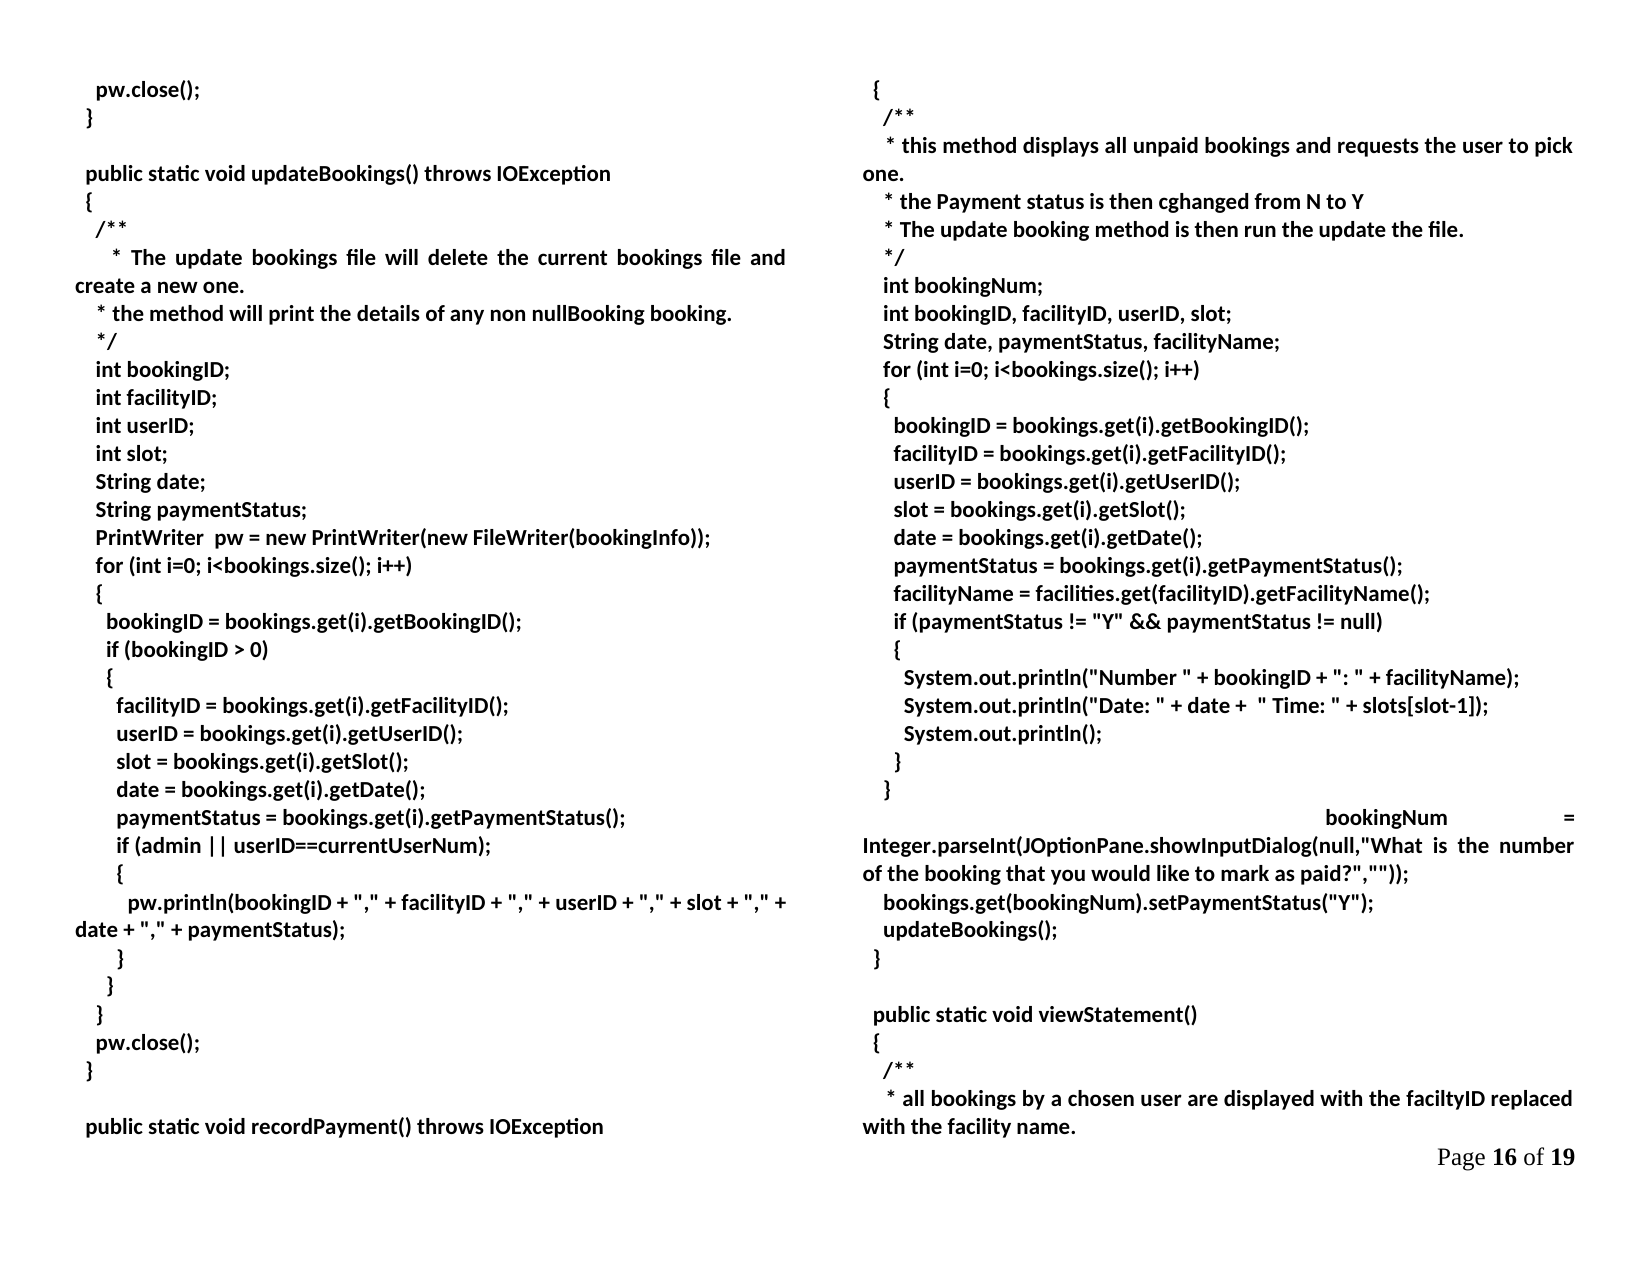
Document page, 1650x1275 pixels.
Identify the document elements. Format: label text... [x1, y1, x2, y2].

text bookings.get(bookingNum).setPaymentStatus("Y"); [862, 888, 1575, 916]
text int facilityID; [75, 383, 787, 411]
text paymentStatus = bookings.get(i).getPaymentStatus(); [862, 551, 1575, 579]
text userID = bookings.get(i).getUserID(); [75, 719, 787, 747]
text bookingID = bookings.get(i).getBookingID(); [75, 607, 787, 635]
text public static void viewStatement() [862, 1000, 1575, 1028]
text * this method displays all unpaid bookings and requests the user to pick one. [862, 131, 1575, 187]
text { [862, 1028, 1575, 1056]
text { [75, 663, 787, 691]
text /** [862, 1056, 1575, 1084]
text } [75, 1056, 787, 1084]
text date = bookings.get(i).getDate(); [862, 523, 1575, 551]
text } [75, 103, 787, 131]
text int slot; [75, 439, 787, 467]
text PrintWriter pw = new PrintWriter(new FileWriter(bookingInfo)); [75, 523, 787, 551]
text { [75, 187, 787, 215]
text facilityName = facilities.get(facilityID).getFacilityName(); [862, 579, 1575, 607]
text } [862, 747, 1575, 776]
text pw.close(); [75, 1028, 787, 1056]
text * the Payment status is then cghanged from N to Y [862, 187, 1575, 215]
text facilityID = bookings.get(i).getFacilityID(); [75, 691, 787, 719]
text paymentStatus = bookings.get(i).getPaymentStatus(); [75, 803, 787, 832]
text { [862, 383, 1575, 411]
text if (admin || userID==currentUserNum); [75, 832, 787, 859]
text } [862, 776, 1575, 803]
text pw.println(bookingID + "," + facilityID + "," + userID + "," + slot + "," + date + "," + paymentStatus); [75, 888, 787, 944]
text updateBookings(); [862, 916, 1575, 944]
text public static void updateBookings() throws IOException [75, 159, 787, 187]
text * The update bookings file will delete the current bookings file and create a new one. [75, 243, 787, 299]
text facilityID = bookings.get(i).getFacilityID(); [862, 439, 1575, 467]
text int bookingNum; [862, 271, 1575, 299]
text } [75, 944, 787, 972]
text /** [75, 215, 787, 243]
text System.out.println(); [862, 719, 1575, 747]
text } [862, 944, 1575, 972]
text { [75, 579, 787, 607]
text { [862, 75, 1575, 103]
text { [862, 635, 1575, 663]
text userID = bookings.get(i).getUserID(); [862, 467, 1575, 495]
text for (int i=0; i<bookings.size(); i++) [862, 355, 1575, 383]
text slot = bookings.get(i).getSlot(); [75, 747, 787, 776]
text String date, paymentStatus, facilityName; [862, 327, 1575, 355]
text slot = bookings.get(i).getSlot(); [862, 495, 1575, 523]
text */ [75, 327, 787, 355]
text int userID; [75, 411, 787, 439]
text if (paymentStatus != "Y" && paymentStatus != null) [862, 607, 1575, 635]
text date = bookings.get(i).getDate(); [75, 776, 787, 803]
text } [75, 972, 787, 1000]
text */ [862, 243, 1575, 271]
text int bookingID; [75, 355, 787, 383]
text int bookingID, facilityID, userID, slot; [862, 299, 1575, 327]
text System.out.println("Date: " + date + " Time: " + slots[slot-1]); [862, 691, 1575, 719]
text for (int i=0; i<bookings.size(); i++) [75, 551, 787, 579]
text System.out.println("Number " + bookingID + ": " + facilityName); [862, 663, 1575, 691]
text String date; [75, 467, 787, 495]
text String paymentStatus; [75, 495, 787, 523]
text bookingID = bookings.get(i).getBookingID(); [862, 411, 1575, 439]
text if (bookingID > 0) [75, 635, 787, 663]
text public static void recordPayment() throws IOException [75, 1112, 787, 1140]
text bookingNum = Integer.parseInt(JOptionPane.showInputDialog(null,"What is the number of the booking that you would like to mark as paid?","")); [862, 803, 1575, 888]
text } [75, 1000, 787, 1028]
text * all bookings by a chosen user are displayed with the faciltyID replaced with the facility name. [862, 1084, 1575, 1140]
text pw.close(); [75, 75, 787, 103]
text * the method will print the details of any non nullBooking booking. [75, 299, 787, 327]
text * The update booking method is then run the update the file. [862, 215, 1575, 243]
text { [75, 859, 787, 888]
text /** [862, 103, 1575, 131]
